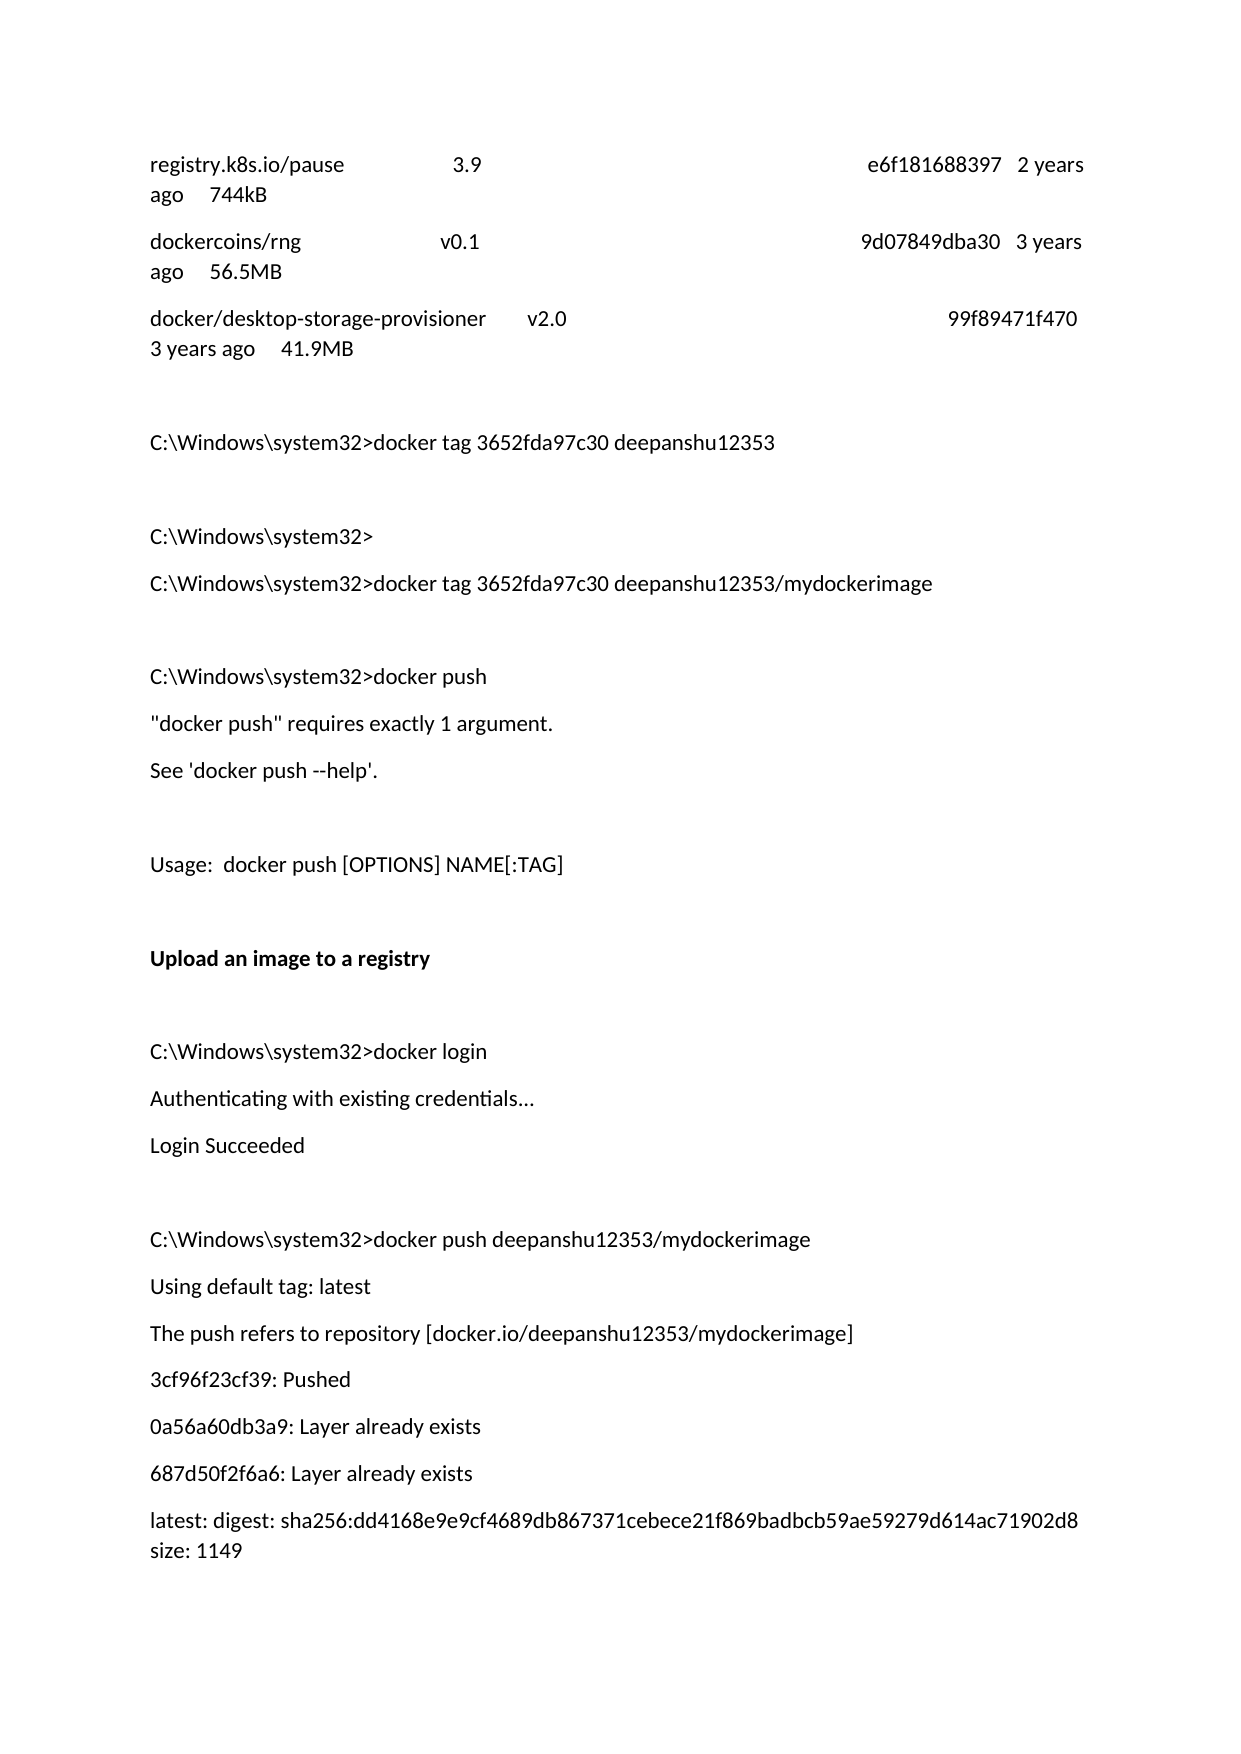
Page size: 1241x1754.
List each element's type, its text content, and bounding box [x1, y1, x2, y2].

text C:\Windows\system32>docker login [150, 1037, 1090, 1066]
text "docker push" requires exactly 1 argument. [150, 709, 1090, 737]
text registry.k8s.io/pause 3.9 e6f181688397 2 years ago 744kB [150, 150, 1090, 208]
text 3cf96f23cf39: Pushed [150, 1366, 1090, 1394]
text docker/desktop-storage-provisioner v2.0 99f89471f470 3 years ago 41.9MB [150, 304, 1090, 362]
text See 'docker push --help'. [150, 756, 1090, 784]
text 687d50f2f6a6: Layer already exists [150, 1459, 1090, 1487]
text Authenticating with existing credentials... [150, 1084, 1090, 1112]
text latest: digest: sha256:dd4168e9e9cf4689db867371cebece21f869badbcb59ae59279d614ac71902d8 size: 1149 [150, 1506, 1090, 1564]
text The push refers to repository [docker.io/deepanshu12353/mydockerimage] [150, 1319, 1090, 1347]
text dockercoins/rng v0.1 9d07849dba30 3 years ago 56.5MB [150, 227, 1090, 285]
text 0a56a60db3a9: Layer already exists [150, 1412, 1090, 1441]
text C:\Windows\system32>docker push [150, 662, 1090, 691]
text C:\Windows\system32>docker tag 3652fda97c30 deepanshu12353/mydockerimage [150, 569, 1090, 597]
text C:\Windows\system32>docker push deepanshu12353/mydockerimage [150, 1225, 1090, 1253]
text Using default tag: latest [150, 1272, 1090, 1300]
text Upload an image to a registry [150, 944, 1090, 972]
text C:\Windows\system32> [150, 522, 1090, 550]
text Usage: docker push [OPTIONS] NAME[:TAG] [150, 850, 1090, 878]
text Login Succeeded [150, 1131, 1090, 1159]
text C:\Windows\system32>docker tag 3652fda97c30 deepanshu12353 [150, 428, 1090, 456]
